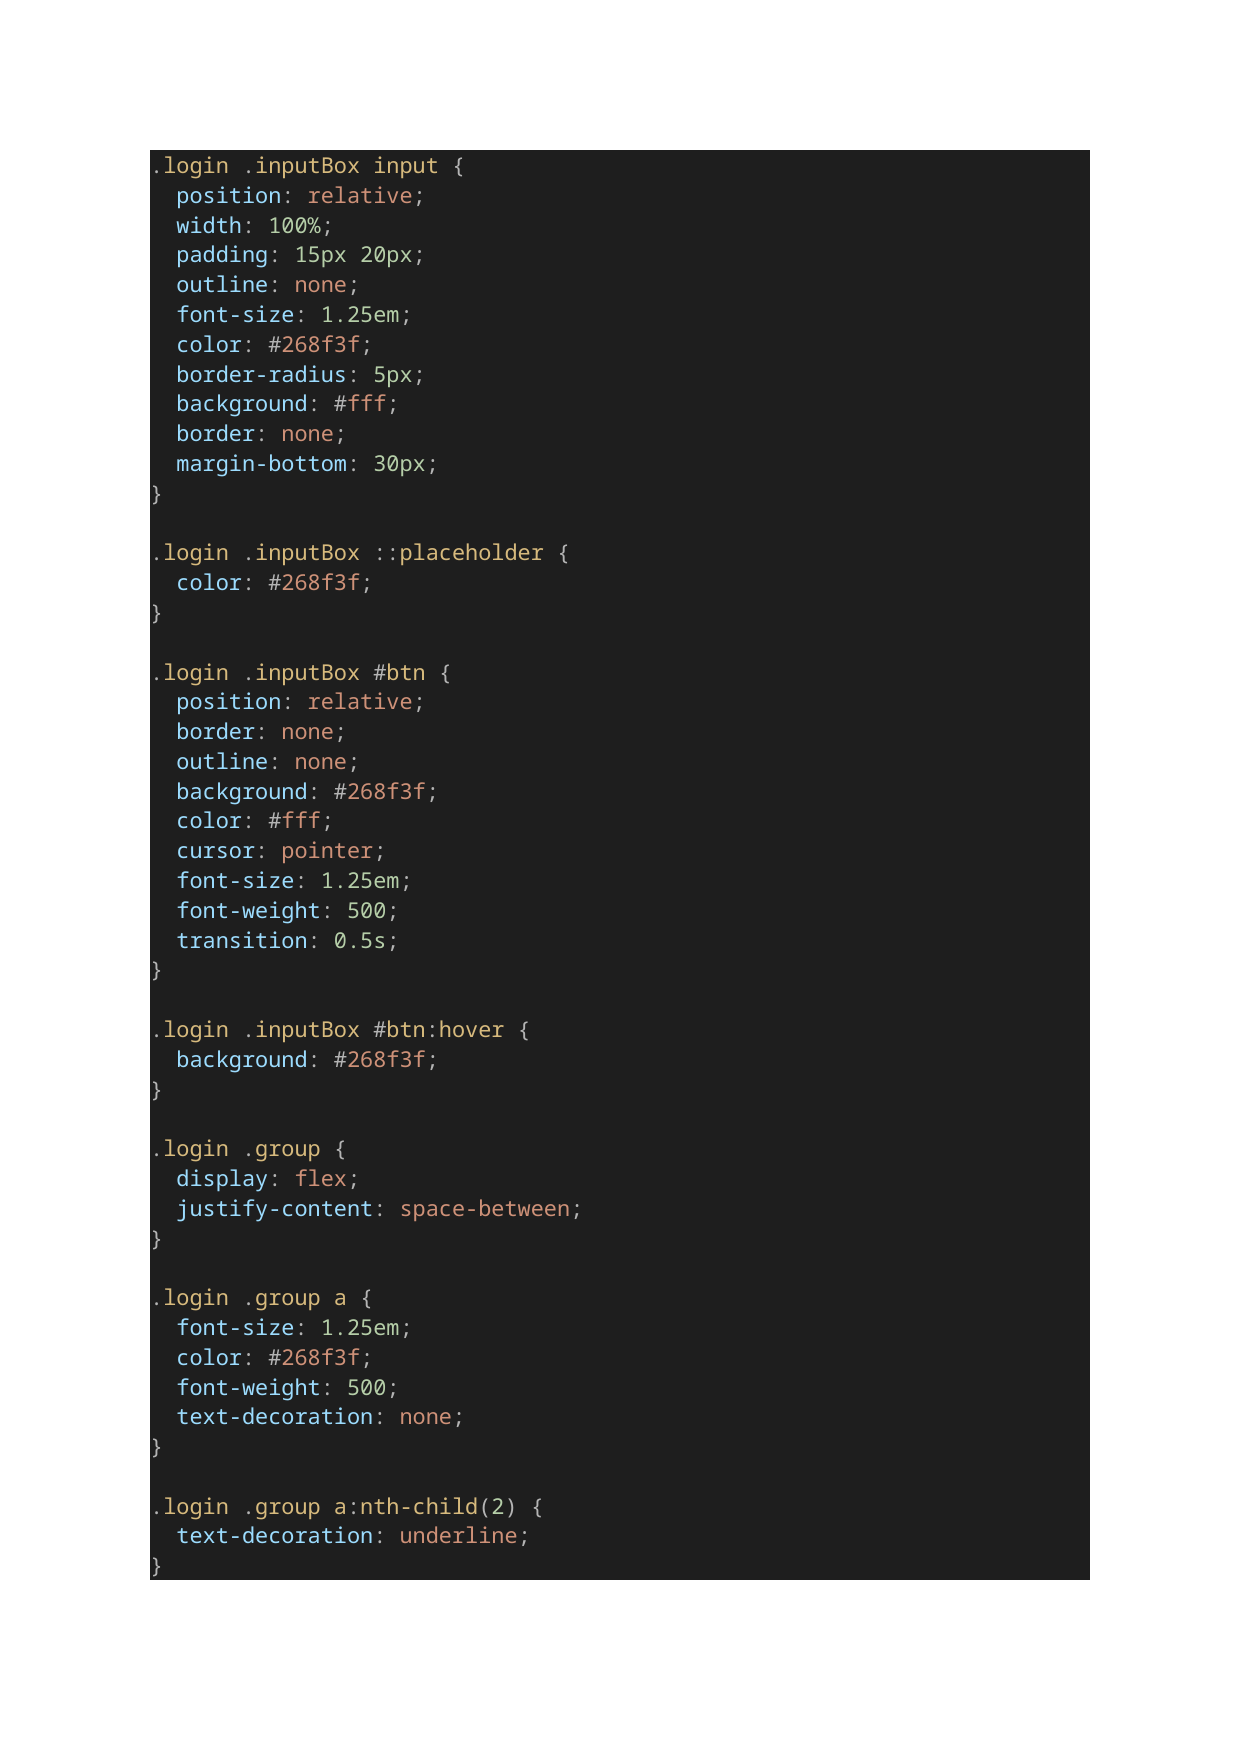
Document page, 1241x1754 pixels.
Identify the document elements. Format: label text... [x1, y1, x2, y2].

text } [150, 954, 1090, 984]
text font-size: 1.25em; [150, 865, 1090, 895]
text background: #268f3f; [150, 776, 1090, 805]
text outline: none; [150, 269, 1090, 299]
text font-size: 1.25em; [150, 299, 1090, 329]
text color: #268f3f; [150, 329, 1090, 358]
text .login .group a { [150, 1282, 1090, 1312]
text } [150, 1550, 1090, 1580]
text } [150, 478, 1090, 507]
text border-radius: 5px; [150, 358, 1090, 388]
text background: #fff; [150, 388, 1090, 418]
text position: relative; [150, 180, 1090, 209]
text padding: 15px 20px; [150, 239, 1090, 269]
text font-weight: 500; [150, 895, 1090, 924]
text justify-content: space-between; [150, 1193, 1090, 1222]
text border: none; [150, 716, 1090, 746]
text } [150, 1073, 1090, 1103]
text cursor: pointer; [150, 835, 1090, 865]
text } [150, 1222, 1090, 1252]
text border: none; [150, 418, 1090, 448]
text color: #fff; [150, 805, 1090, 835]
text width: 100%; [150, 209, 1090, 239]
text .login .inputBox input { [150, 150, 1090, 180]
text display: flex; [150, 1163, 1090, 1193]
text .login .inputBox #btn:hover { [150, 1014, 1090, 1044]
text .login .group { [150, 1133, 1090, 1163]
text color: #268f3f; [150, 1342, 1090, 1371]
text text-decoration: underline; [150, 1520, 1090, 1550]
text margin-bottom: 30px; [150, 448, 1090, 478]
text } [150, 1431, 1090, 1461]
text background: #268f3f; [150, 1044, 1090, 1073]
text .login .inputBox ::placeholder { [150, 537, 1090, 567]
text position: relative; [150, 686, 1090, 716]
text outline: none; [150, 746, 1090, 776]
text font-weight: 500; [150, 1371, 1090, 1401]
text .login .group a:nth-child(2) { [150, 1491, 1090, 1520]
text transition: 0.5s; [150, 924, 1090, 954]
text text-decoration: none; [150, 1401, 1090, 1431]
text .login .inputBox #btn { [150, 656, 1090, 686]
text color: #268f3f; [150, 567, 1090, 597]
text } [150, 597, 1090, 627]
text font-size: 1.25em; [150, 1312, 1090, 1342]
